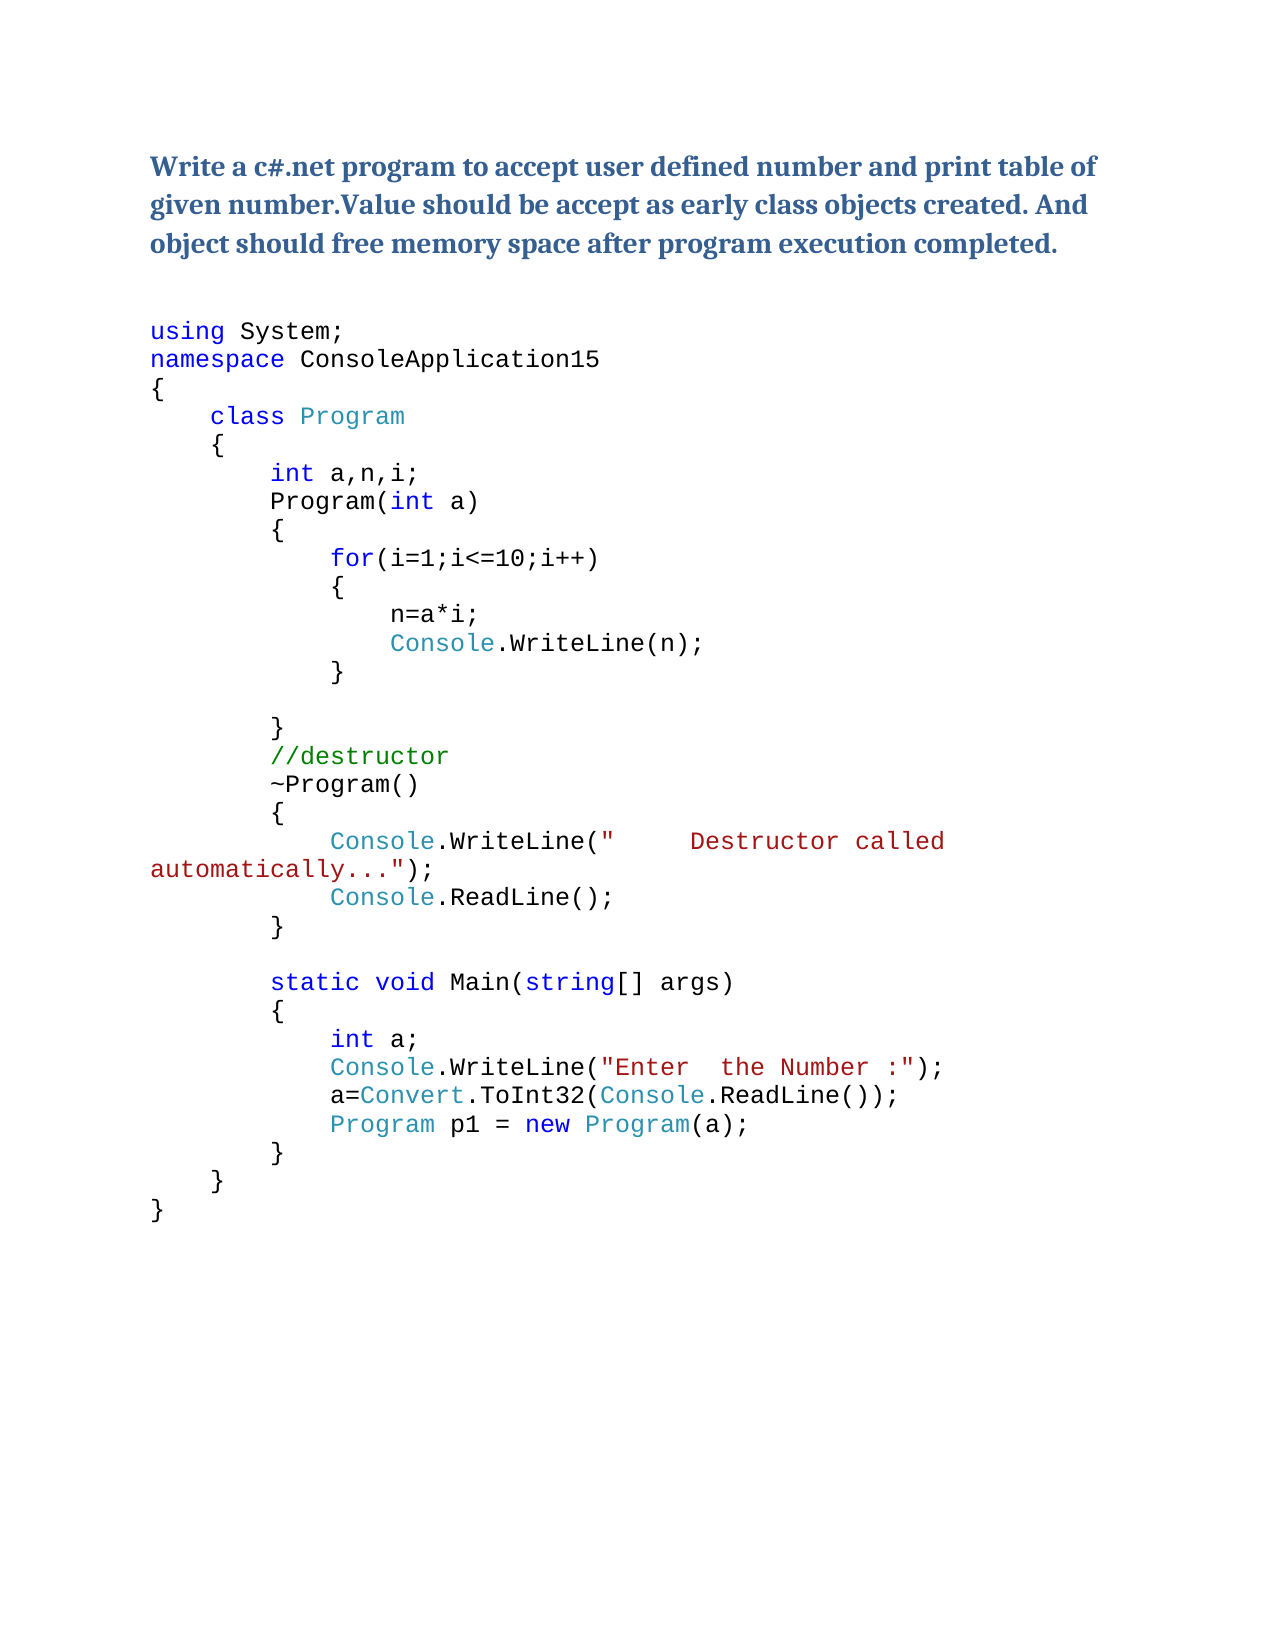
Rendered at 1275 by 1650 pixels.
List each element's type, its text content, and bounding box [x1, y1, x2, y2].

text Console.WriteLine("Enter the Number :"); [150, 1055, 1125, 1083]
text Program p1 = new Program(a); [150, 1111, 1125, 1140]
subtitle Write a c#.net program to accept user defined number and print table of given number.Value should be accept as early class objects created. And object should free memory space after program execution completed. [150, 150, 1125, 261]
text int a,n,i; [150, 460, 1125, 489]
text Console.WriteLine(" Destructor called automatically..."); [150, 828, 1125, 885]
text n=a*i; [150, 602, 1125, 630]
text Console.WriteLine(n); [150, 630, 1125, 659]
text { [150, 517, 1125, 545]
text { [150, 432, 1125, 460]
text ~Program() [150, 772, 1125, 800]
text a=Convert.ToInt32(Console.ReadLine()); [150, 1083, 1125, 1111]
text } [150, 659, 1125, 687]
text Console.ReadLine(); [150, 885, 1125, 913]
text } [150, 913, 1125, 942]
text static void Main(string[] args) [150, 970, 1125, 998]
text { [150, 998, 1125, 1026]
text { [150, 375, 1125, 404]
text class Program [150, 404, 1125, 432]
text } [150, 1140, 1125, 1168]
text using System; [150, 319, 1125, 347]
text int a; [150, 1026, 1125, 1055]
text namespace ConsoleApplication15 [150, 347, 1125, 375]
text } [150, 715, 1125, 743]
text for(i=1;i<=10;i++) [150, 545, 1125, 574]
text //destructor [150, 743, 1125, 772]
text { [150, 800, 1125, 828]
text Program(int a) [150, 489, 1125, 517]
text } [150, 1168, 1125, 1196]
text } [150, 1196, 1125, 1225]
text { [150, 574, 1125, 602]
